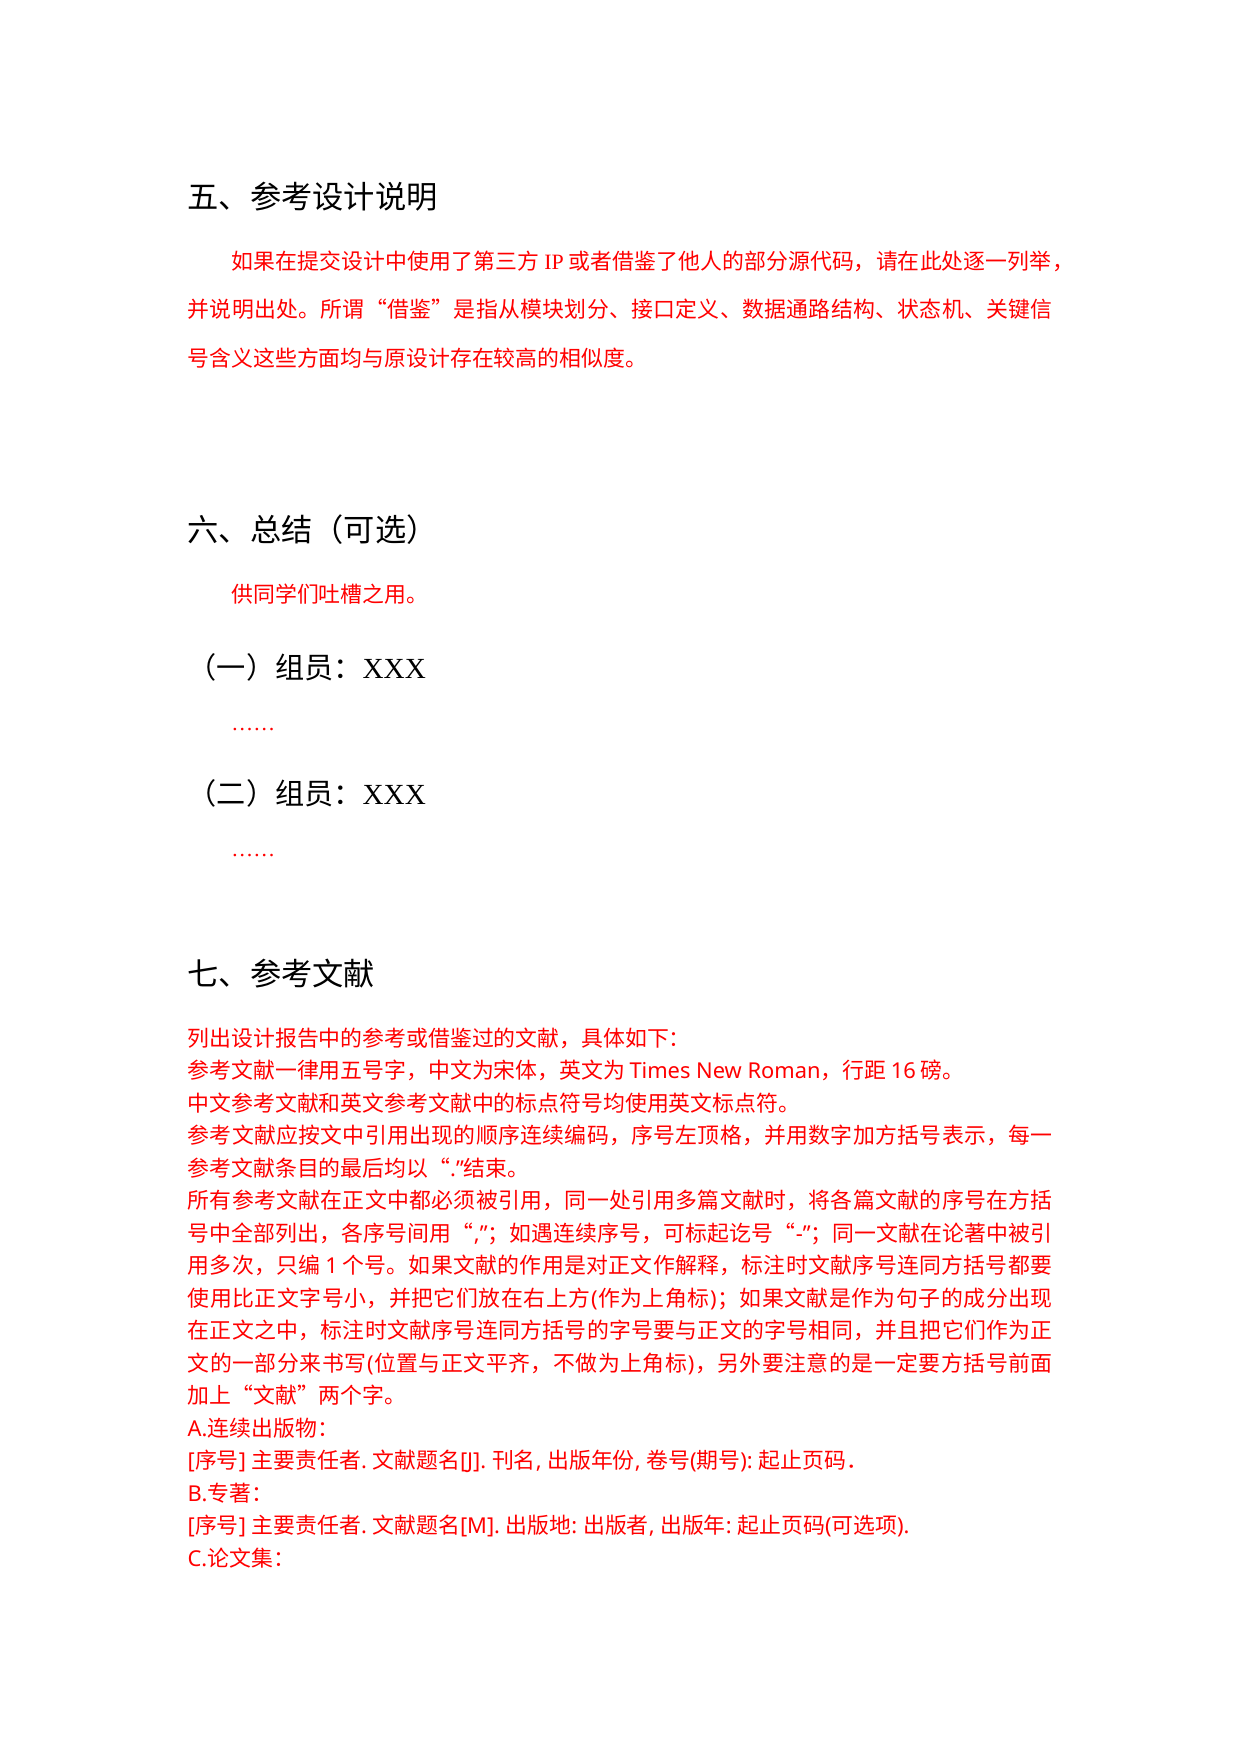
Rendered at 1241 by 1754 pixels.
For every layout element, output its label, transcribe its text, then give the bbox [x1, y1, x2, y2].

text 参考文献应按文中引用出现的顺序连续编码，序号左顶格，并用数字加方括号表示，每一参考文献条目的最后均以“.”结束。 [187, 1118, 1053, 1183]
text B.专著： [187, 1475, 1053, 1508]
text [序号] 主要责任者. 文献题名[M]. 出版地: 出版者, 出版年: 起止页码(可选项). [187, 1508, 1053, 1540]
text …… [187, 706, 1053, 739]
text 所有参考文献在正文中都必须被引用，同一处引用多篇文献时，将各篇文献的序号在方括号中全部列出，各序号间用“,”；如遇连续序号，可标起讫号“-”；同一文献在论著中被引用多次，只编1个号。如果文献的作用是对正文作解释，标注时文献序号连同方括号都要使用比正文字号小，并把它们放在右上方(作为上角标)；如果文献是作为句子的成分出现在正文之中，标注时文献序号连同方括号的字号要与正文的字号相同，并且把它们作为正文的一部分来书写(位置与正文平齐，不做为上角标)，另外要注意的是一定要方括号前面加上“文献”两个字。 [187, 1183, 1053, 1410]
text （一）组员：XXX [187, 633, 1053, 698]
text 七、参考文献 [187, 939, 1053, 1004]
text 如果在提交设计中使用了第三方IP或者借鉴了他人的部分源代码，请在此处逐一列举，并说明出处。所谓“借鉴”是指从模块划分、接口定义、数据通路结构、状态机、关键信号含义这些方面均与原设计存在较高的相似度。 [187, 243, 1053, 373]
text 六、总结（可选） [187, 496, 1053, 561]
text 列出设计报告中的参考或借鉴过的文献，具体如下： [187, 1020, 1053, 1053]
text A.连续出版物： [187, 1410, 1053, 1443]
text 参考文献一律用五号字，中文为宋体，英文为Times New Roman，行距16磅。 [187, 1053, 1053, 1085]
text （二）组员：XXX [187, 759, 1053, 824]
text 中文参考文献和英文参考文献中的标点符号均使用英文标点符。 [187, 1085, 1053, 1118]
text [序号] 主要责任者. 文献题名[J]. 刊名, 出版年份, 卷号(期号): 起止页码． [187, 1443, 1053, 1475]
text 五、参考设计说明 [187, 162, 1053, 227]
text C.论文集： [187, 1540, 1053, 1573]
text …… [187, 833, 1053, 865]
text 供同学们吐槽之用。 [187, 577, 1053, 609]
